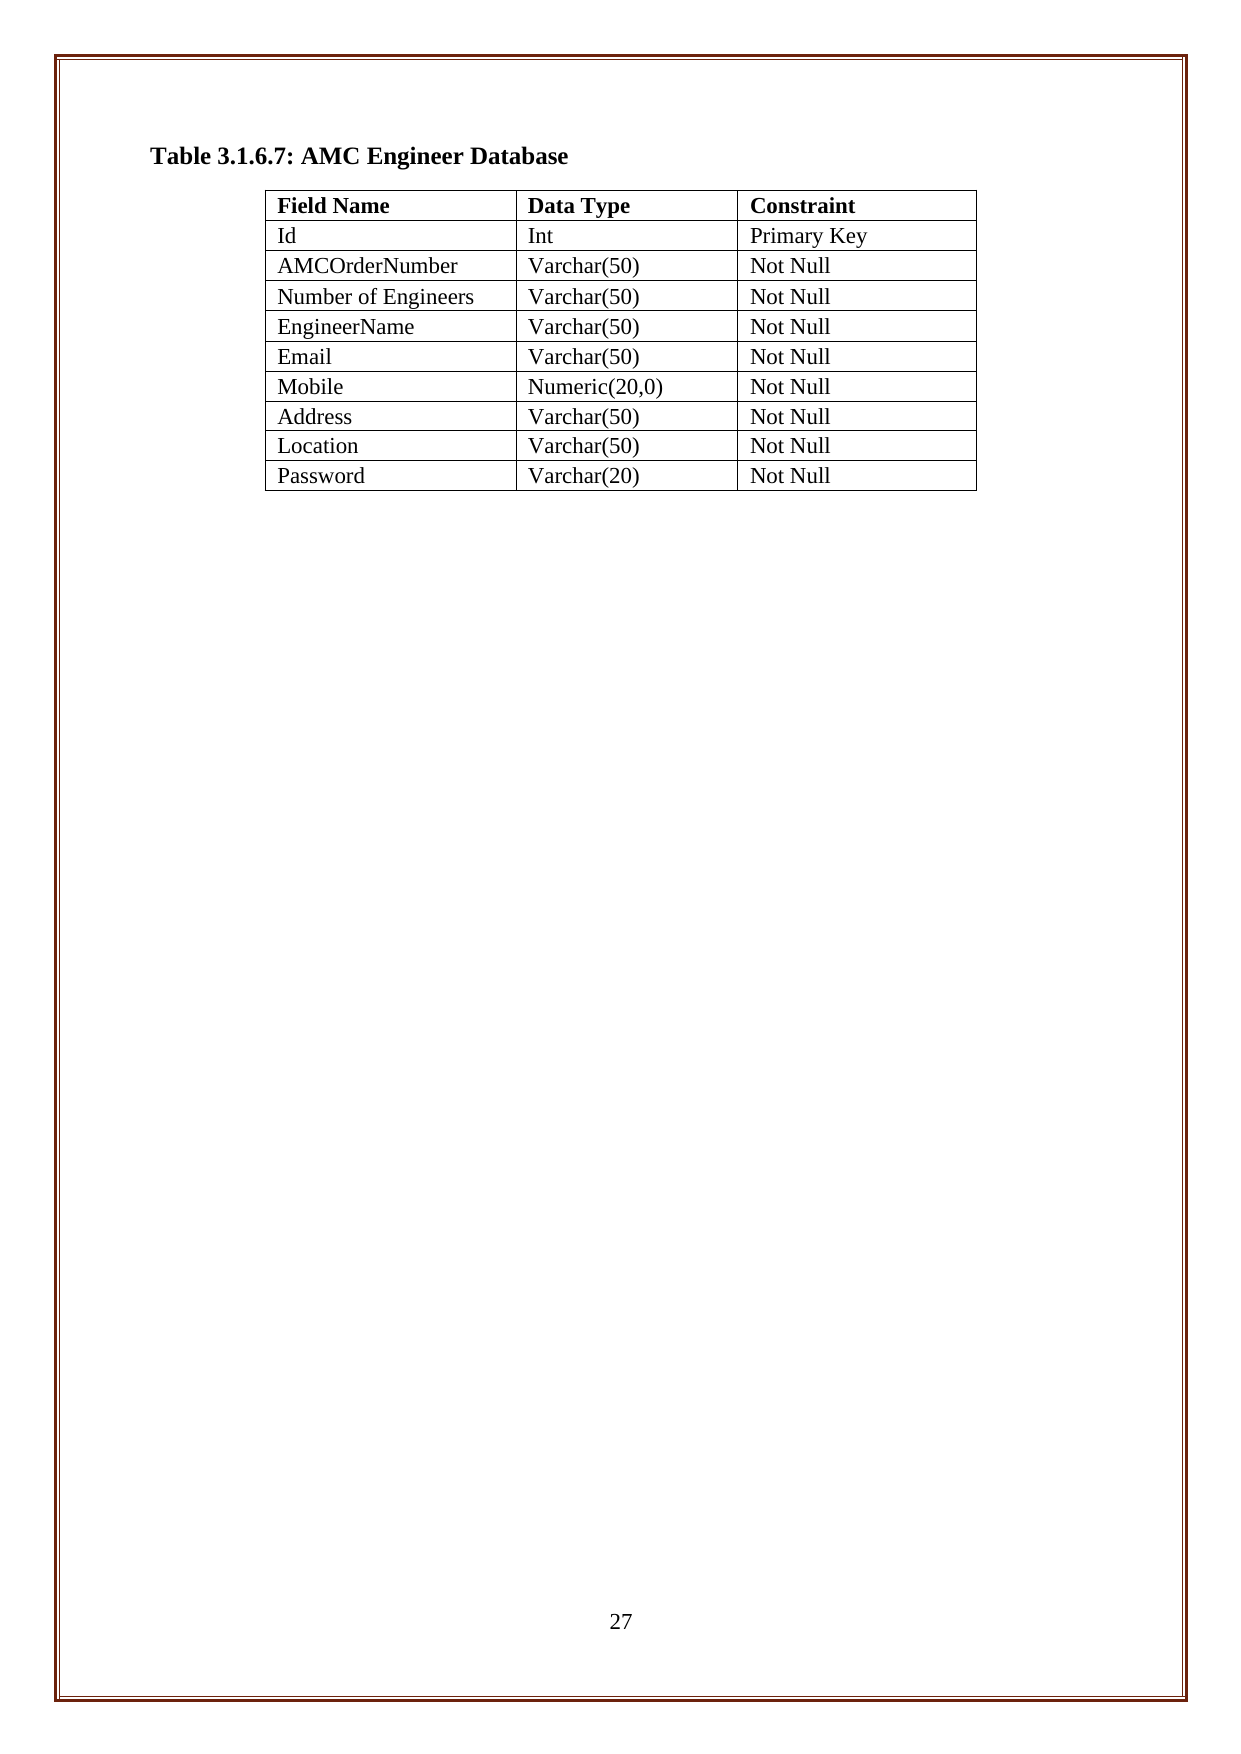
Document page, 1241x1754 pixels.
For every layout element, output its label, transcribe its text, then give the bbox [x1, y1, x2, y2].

table_cell Varchar(50) [517, 342, 737, 371]
table_cell Not Null [738, 342, 976, 371]
table_cell EngineerName [266, 311, 516, 341]
table_cell Not Null [738, 461, 976, 490]
table_header Field Name [266, 191, 516, 220]
table_cell Not Null [738, 281, 976, 310]
table_header Data Type [517, 191, 737, 220]
text Table 3.1.6.7: AMC Engineer Database [150, 141, 1148, 170]
table_cell Address [266, 402, 516, 430]
table_cell AMCOrderNumber [266, 251, 516, 280]
table_cell Varchar(50) [517, 251, 737, 280]
table_cell Numeric(20,0) [517, 372, 737, 401]
table_cell Email [266, 342, 516, 371]
table_cell Primary Key [738, 221, 976, 250]
table_cell Not Null [738, 251, 976, 280]
table_cell Varchar(50) [517, 431, 737, 460]
table_cell Not Null [738, 311, 976, 341]
table_cell Not Null [738, 372, 976, 401]
table_cell Varchar(20) [517, 461, 737, 490]
table_cell Not Null [738, 402, 976, 430]
table_cell Not Null [738, 431, 976, 460]
table_cell Password [266, 461, 516, 490]
table_cell Id [266, 221, 516, 250]
table_cell Int [517, 221, 737, 250]
table_cell Varchar(50) [517, 281, 737, 310]
table_cell Varchar(50) [517, 402, 737, 430]
table_header Constraint [738, 191, 976, 220]
table_cell Number of Engineers [266, 281, 516, 310]
table_cell Mobile [266, 372, 516, 401]
table_cell Location [266, 431, 516, 460]
table_cell Varchar(50) [517, 311, 737, 341]
